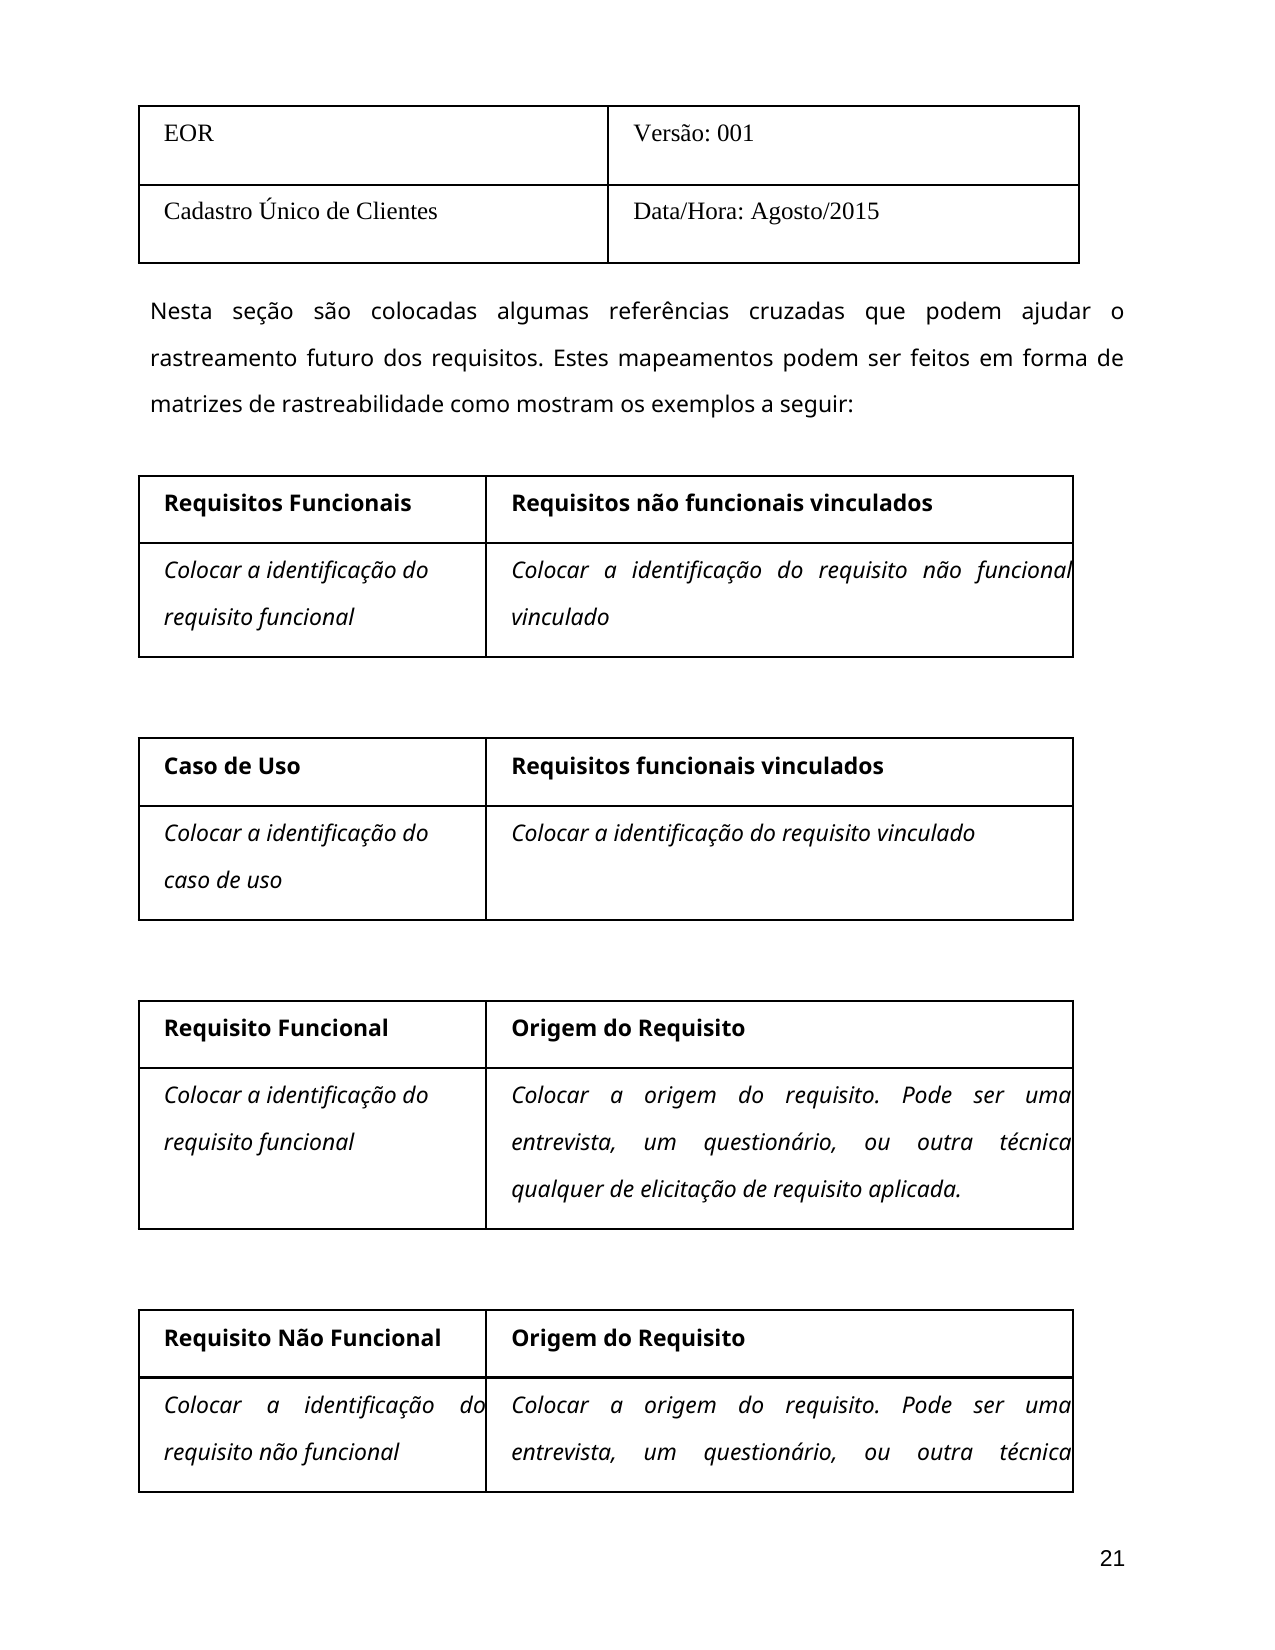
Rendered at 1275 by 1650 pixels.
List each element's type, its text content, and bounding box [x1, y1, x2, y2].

table_header Caso de Uso [140, 739, 485, 804]
table_cell Colocar a identificação do requisito não funcional vinculado [487, 544, 1072, 656]
table_header Requisitos Funcionais [140, 477, 485, 542]
table_header Origem do Requisito [487, 1311, 1072, 1376]
table_header Requisito Funcional [140, 1002, 485, 1067]
table_cell Colocar a identificação do requisito funcional [140, 544, 485, 656]
table_cell Colocar a origem do requisito. Pode ser uma entrevista, um questionário, ou outra técnica qualquer de elicitação de requisito aplicada. [487, 1069, 1072, 1228]
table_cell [487, 1379, 1072, 1491]
table_header Requisitos não funcionais vinculados [487, 477, 1072, 542]
table_header Origem do Requisito [487, 1002, 1072, 1067]
table_cell Colocar a identificação do requisito vinculado [487, 807, 1072, 919]
table_header Requisito Não Funcional [140, 1311, 485, 1376]
table_cell Colocar a identificação do requisito funcional [140, 1069, 485, 1228]
table_cell Colocar a identificação do caso de uso [140, 807, 485, 919]
text Nesta seção são colocadas algumas referências cruzadas que podem ajudar o rastreamento futuro dos requisitos. Estes mapeamentos podem ser feitos em forma de matrizes de rastreabilidade como mostram os exemplos a seguir: [150, 294, 1125, 419]
table_header Requisitos funcionais vinculados [487, 739, 1072, 804]
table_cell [140, 1379, 485, 1491]
